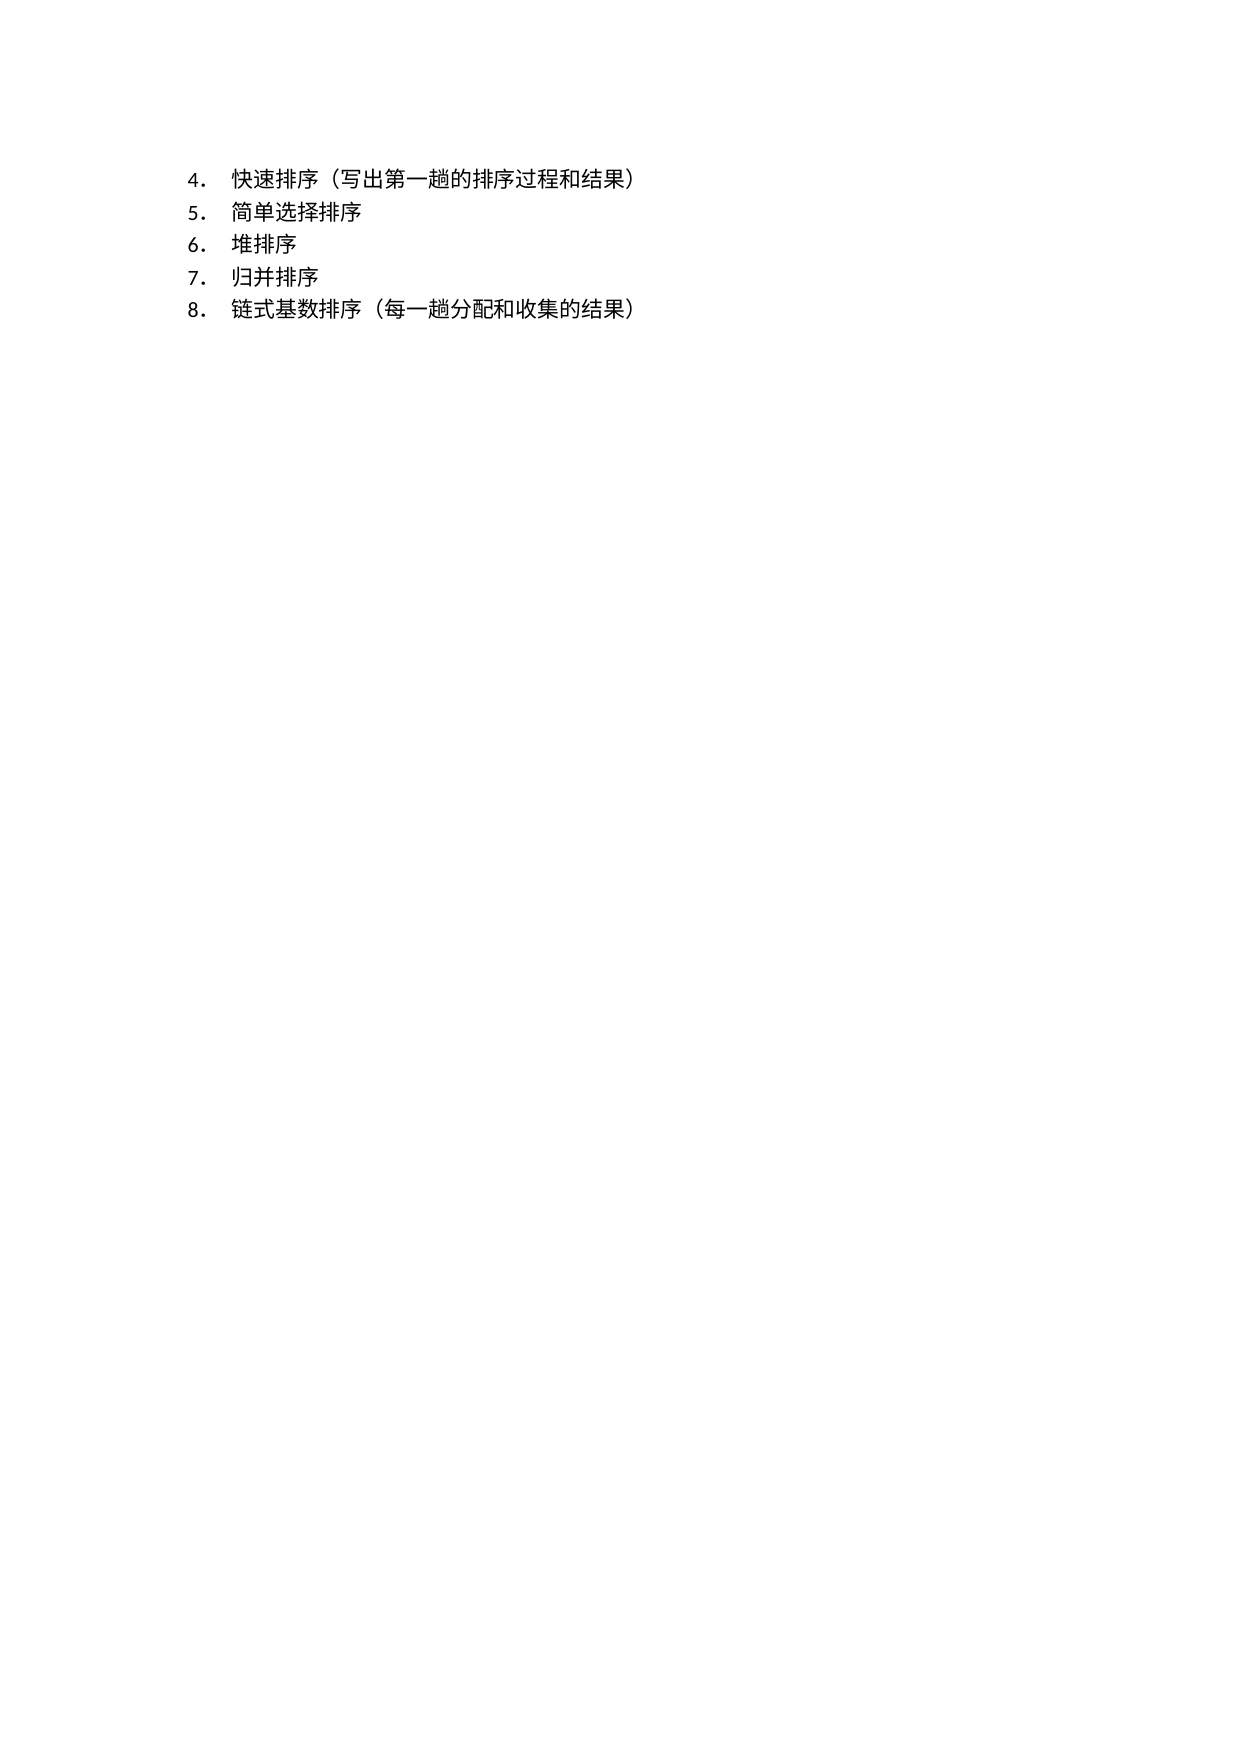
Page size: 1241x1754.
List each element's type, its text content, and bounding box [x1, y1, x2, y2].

text 5． 简单选择排序 [187, 194, 1053, 227]
text 4． 快速排序（写出第一趟的排序过程和结果） [187, 162, 1053, 194]
text 7． 归并排序 [187, 259, 1053, 292]
text 8． 链式基数排序（每一趟分配和收集的结果） [187, 292, 1053, 324]
text 6． 堆排序 [187, 227, 1053, 259]
